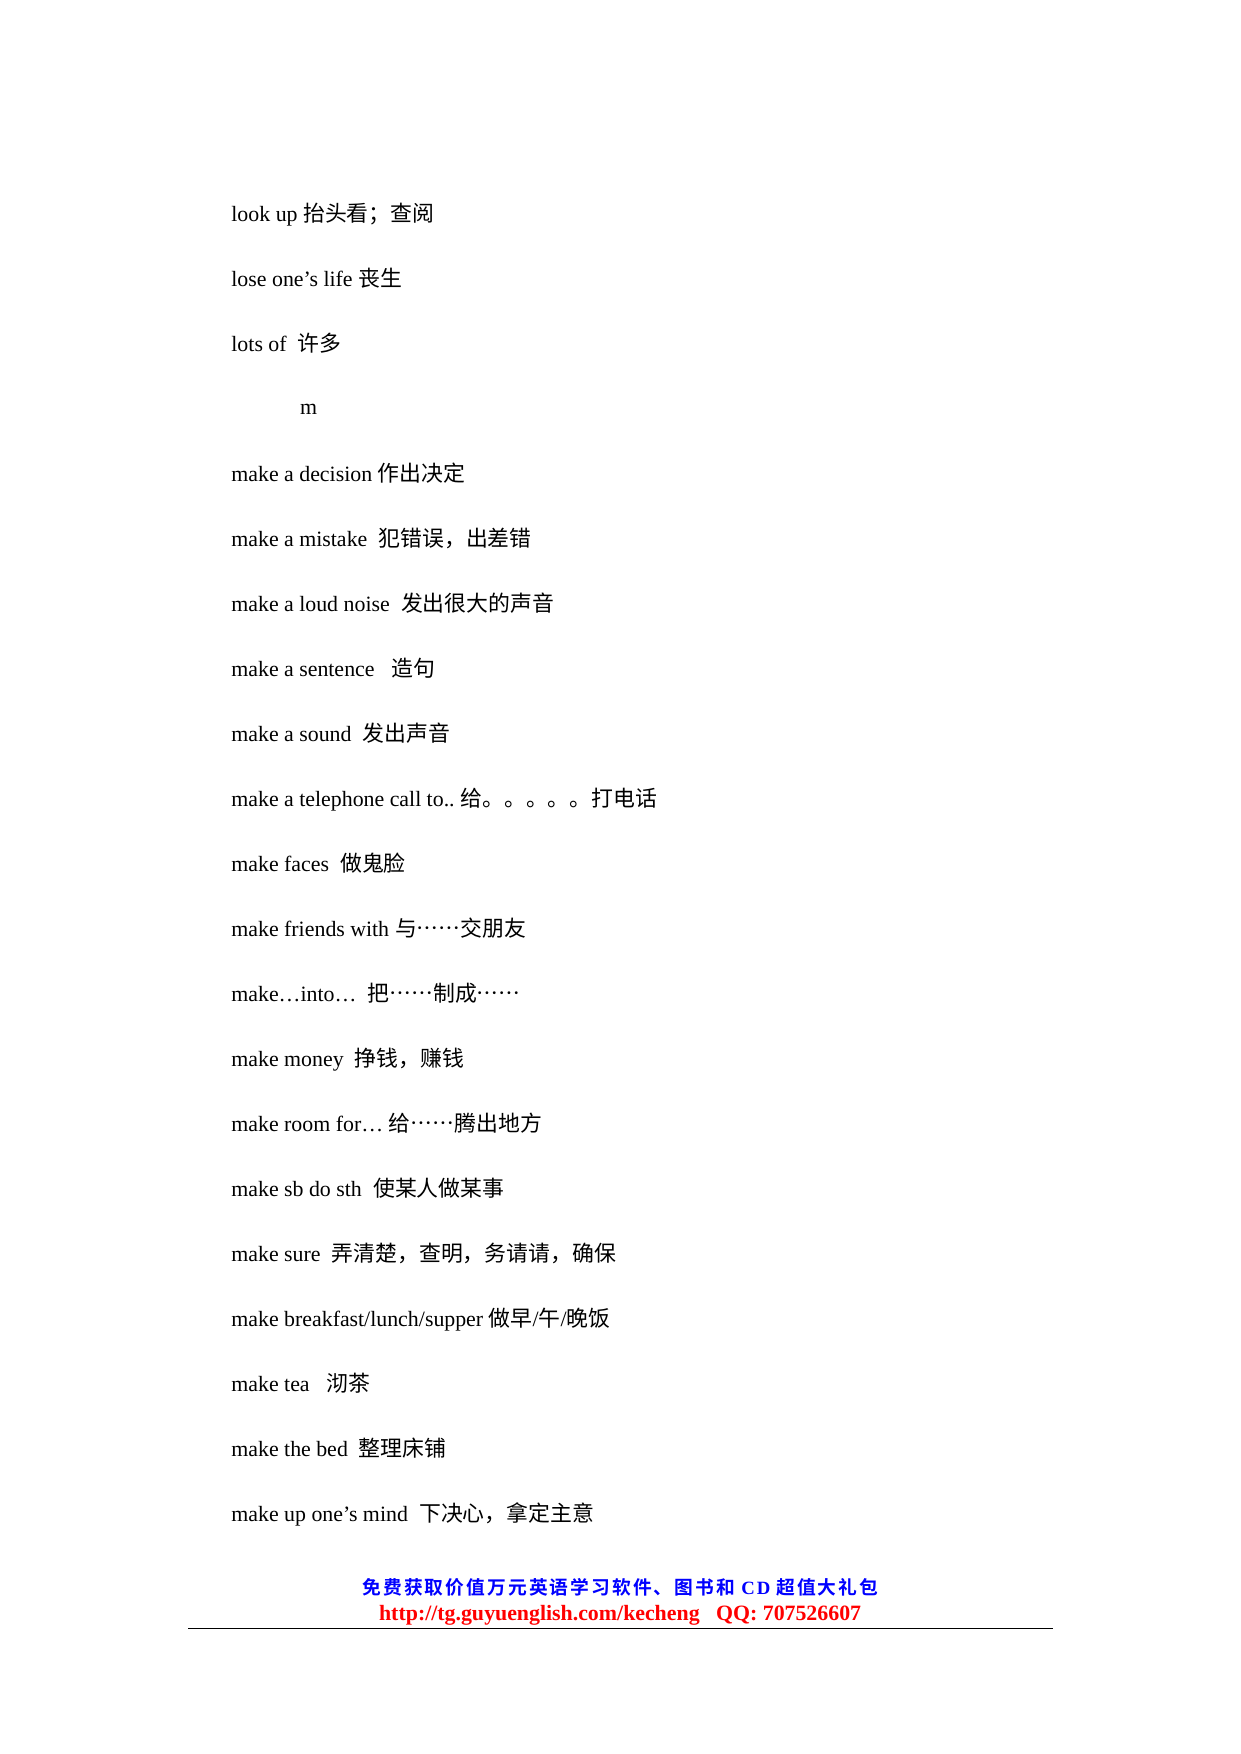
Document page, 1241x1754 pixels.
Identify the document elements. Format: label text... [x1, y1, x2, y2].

text make friends with 与……交朋友 [187, 910, 1053, 943]
text make the bed 整理床铺 [187, 1430, 1053, 1463]
text make a loud noise 发出很大的声音 [187, 585, 1053, 618]
text m [187, 390, 1053, 423]
text make a decision 作出决定 [187, 455, 1053, 488]
text make a telephone call to.. 给。。。。。打电话 [187, 780, 1053, 813]
text make up one’s mind 下决心，拿定主意 [187, 1495, 1053, 1528]
text lose one’s life 丧生 [187, 260, 1053, 293]
text make a mistake 犯错误，出差错 [187, 520, 1053, 553]
text lots of 许多 [187, 325, 1053, 358]
text make…into… 把……制成…… [187, 975, 1053, 1008]
text make faces 做鬼脸 [187, 845, 1053, 878]
text make room for… 给……腾出地方 [187, 1105, 1053, 1138]
text make money 挣钱，赚钱 [187, 1040, 1053, 1073]
text look up 抬头看；查阅 [187, 195, 1053, 228]
text make tea 沏茶 [187, 1365, 1053, 1398]
text make a sound 发出声音 [187, 715, 1053, 748]
text make sb do sth 使某人做某事 [187, 1170, 1053, 1203]
text make sure 弄清楚，查明，务请请，确保 [187, 1235, 1053, 1268]
text make a sentence 造句 [187, 650, 1053, 683]
text make breakfast/lunch/supper 做早/午/晚饭 [187, 1300, 1053, 1333]
